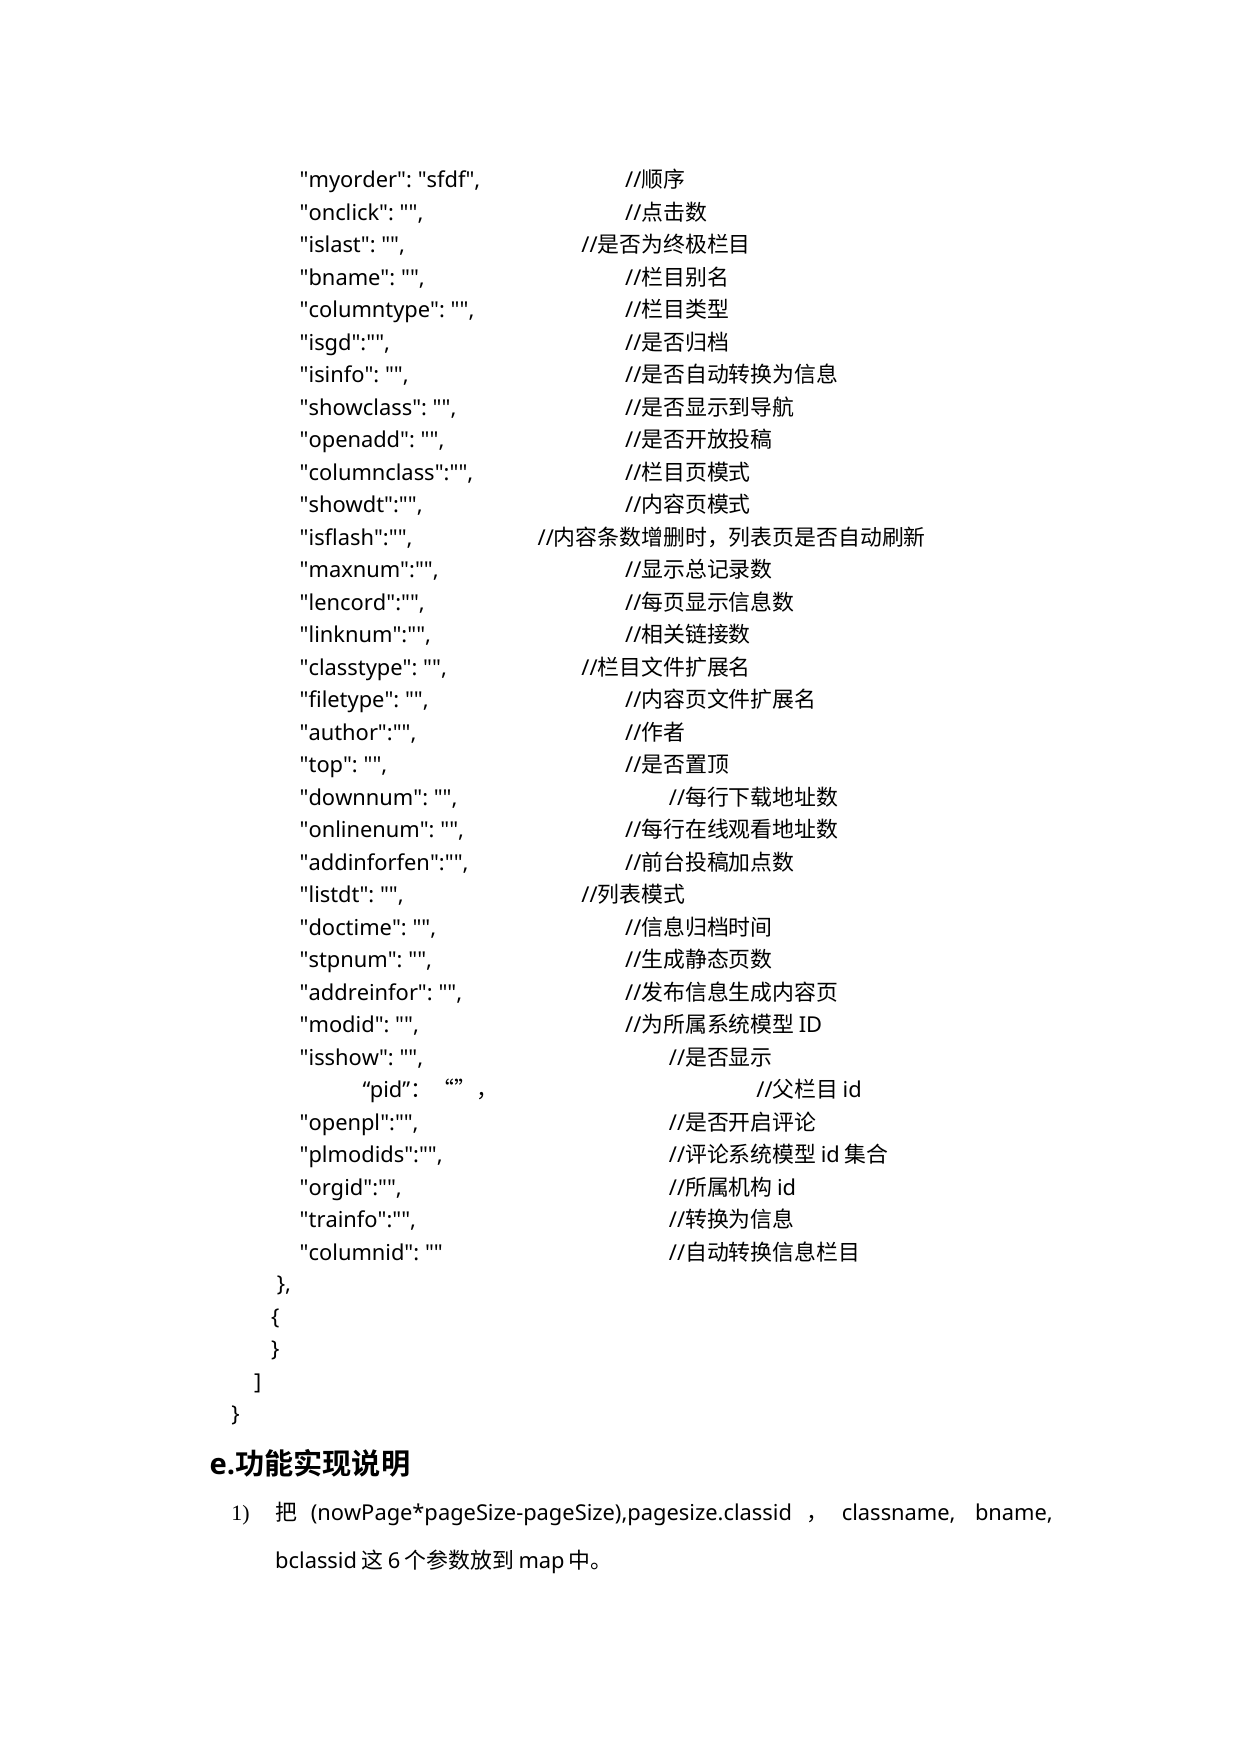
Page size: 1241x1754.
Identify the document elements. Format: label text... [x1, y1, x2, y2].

text "myorder": "sfdf", //顺序 [187, 162, 1053, 194]
text "author":"", //作者 [187, 714, 1053, 747]
text "modid": "", //为所属系统模型ID [187, 1007, 1053, 1039]
text "maxnum":"", //显示总记录数 [187, 552, 1053, 584]
text "downnum": "", //每行下载地址数 [187, 779, 1053, 812]
text "columnid": "" //自动转换信息栏目 [187, 1234, 1053, 1267]
text "isshow": "", //是否显示 [187, 1039, 1053, 1072]
text ] [187, 1364, 1053, 1397]
text "openadd": "", //是否开放投稿 [187, 422, 1053, 454]
text "filetype": "", //内容页文件扩展名 [187, 682, 1053, 714]
text "addinforfen":"", //前台投稿加点数 [187, 844, 1053, 877]
text "trainfo":"", //转换为信息 [187, 1202, 1053, 1234]
text "columnclass":"", //栏目页模式 [187, 454, 1053, 487]
text "isflash":"", //内容条数增删时，列表页是否自动刷新 [187, 519, 1053, 552]
text "plmodids":"", //评论系统模型id集合 [187, 1137, 1053, 1169]
text "showclass": "", //是否显示到导航 [187, 389, 1053, 422]
text "addreinfor": "", //发布信息生成内容页 [187, 974, 1053, 1007]
text “pid”：“”， //父栏目id [187, 1072, 1053, 1104]
text "showdt":"", //内容页模式 [187, 487, 1053, 519]
text "orgid":"", //所属机构id [187, 1169, 1053, 1202]
text "isinfo": "", //是否自动转换为信息 [187, 357, 1053, 389]
text } [187, 1332, 1053, 1364]
text } [187, 1397, 1053, 1429]
text "listdt": "", //列表模式 [187, 877, 1053, 909]
text e.功能实现说明 [209, 1429, 1053, 1494]
text "classtype": "", //栏目文件扩展名 [187, 649, 1053, 682]
text "lencord":"", //每页显示信息数 [187, 584, 1053, 617]
text }, [187, 1267, 1053, 1299]
text "columntype": "", //栏目类型 [187, 292, 1053, 324]
text "bname": "", //栏目别名 [187, 259, 1053, 292]
text "onclick": "", //点击数 [187, 194, 1053, 227]
text "stpnum": "", //生成静态页数 [187, 942, 1053, 974]
list 把(nowPage*pageSize-pageSize),pagesize.classid，classname, bname, bclassid这6个参数放到map中。 [231, 1494, 1053, 1576]
text "openpl":"", //是否开启评论 [187, 1104, 1053, 1137]
text "top": "", //是否置顶 [187, 747, 1053, 779]
text "isgd":"", //是否归档 [187, 324, 1053, 357]
text "linknum":"", //相关链接数 [187, 617, 1053, 649]
text "islast": "", //是否为终极栏目 [187, 227, 1053, 259]
text { [187, 1299, 1053, 1332]
text "doctime": "", //信息归档时间 [187, 909, 1053, 942]
text "onlinenum": "", //每行在线观看地址数 [187, 812, 1053, 844]
